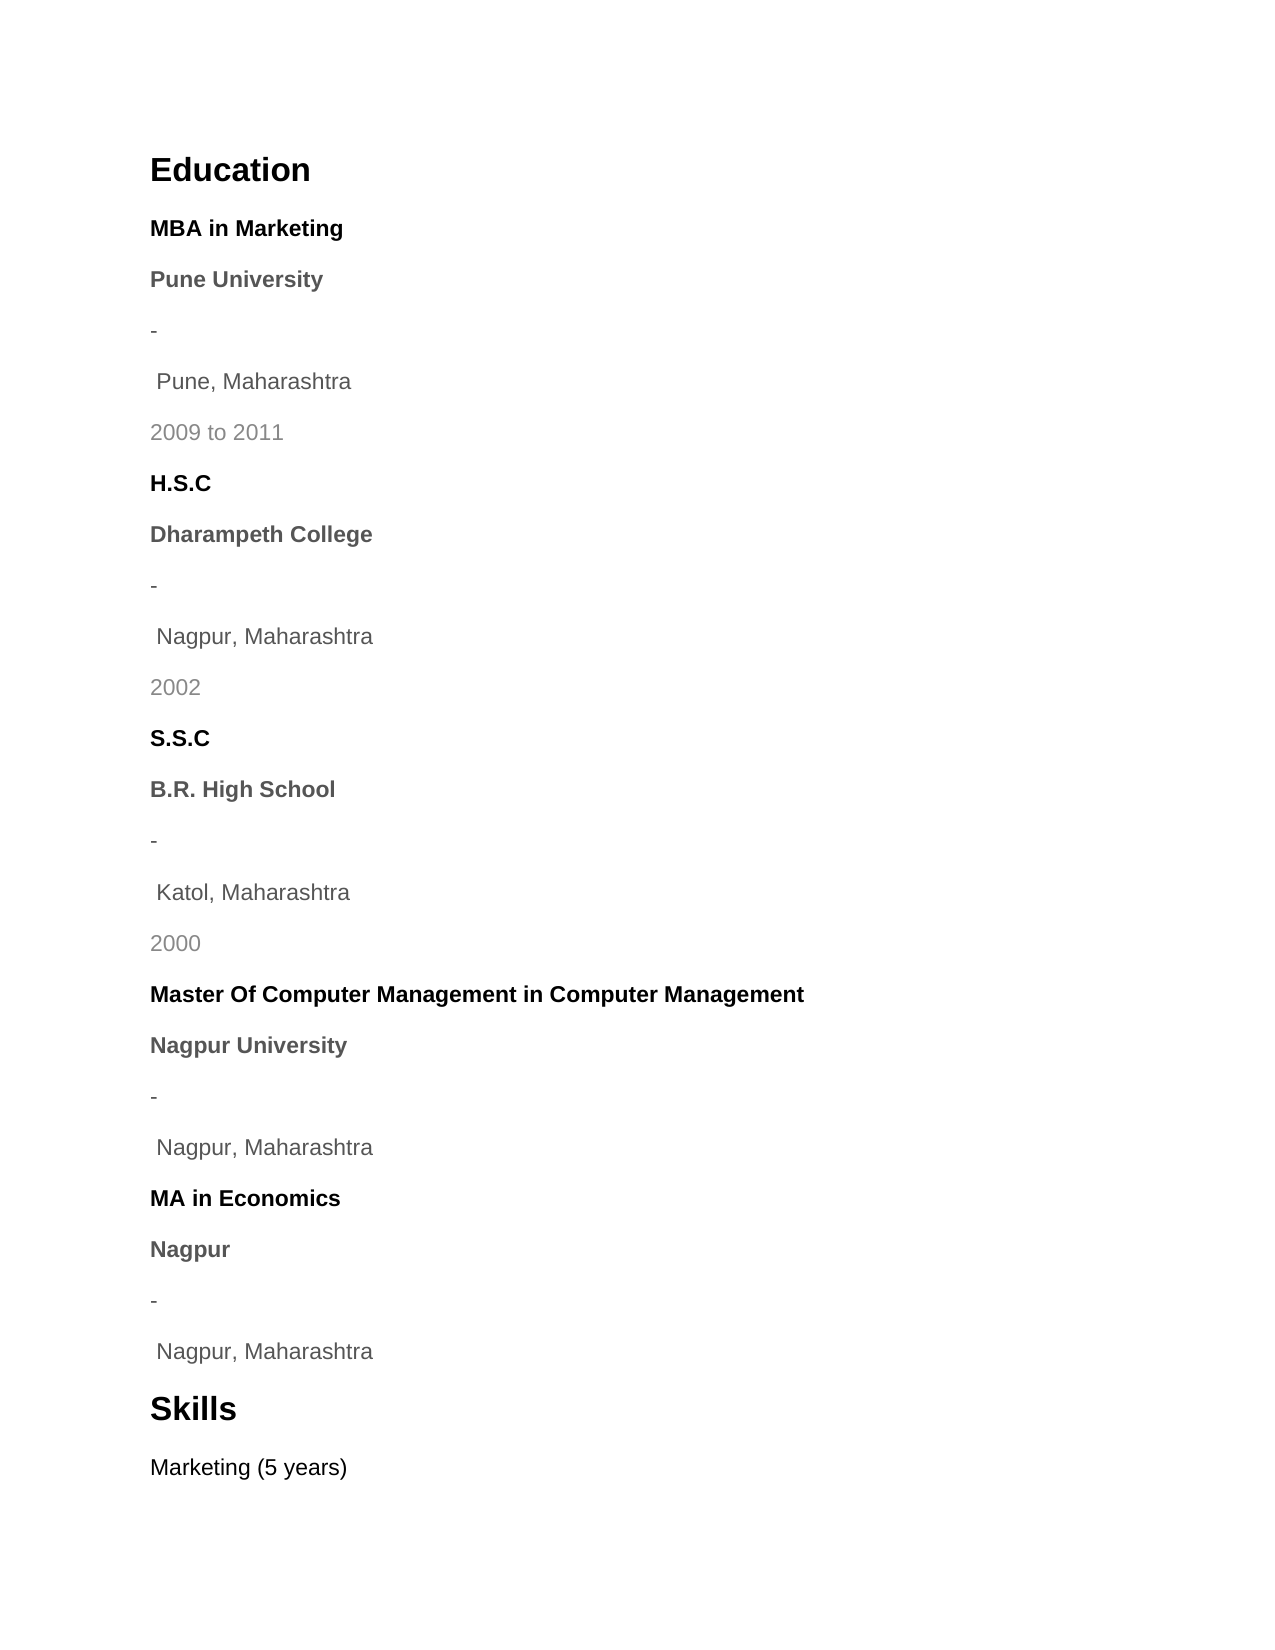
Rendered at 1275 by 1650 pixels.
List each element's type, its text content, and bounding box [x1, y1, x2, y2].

text MA in Economics [150, 1185, 1125, 1211]
text - [150, 827, 1125, 854]
text Marketing (5 years) [150, 1454, 1125, 1480]
text - [150, 572, 1125, 599]
text - [150, 317, 1125, 343]
text Education [150, 150, 1125, 188]
text 2002 [150, 674, 1125, 701]
text Skills [150, 1389, 1125, 1427]
text - [150, 1083, 1125, 1109]
text Nagpur [150, 1236, 1125, 1262]
text Nagpur University [150, 1032, 1125, 1058]
text Nagpur, Maharashtra [150, 1338, 1125, 1364]
text Nagpur, Maharashtra [150, 1134, 1125, 1160]
text B.R. High School [150, 776, 1125, 803]
text Nagpur, Maharashtra [150, 623, 1125, 650]
text Pune University [150, 266, 1125, 292]
text Master Of Computer Management in Computer Management [150, 981, 1125, 1007]
text H.S.C [150, 470, 1125, 497]
text Pune, Maharashtra [150, 368, 1125, 394]
text 2009 to 2011 [150, 419, 1125, 446]
text - [150, 1287, 1125, 1313]
text Dharampeth College [150, 521, 1125, 548]
text MBA in Marketing [150, 215, 1125, 241]
text S.S.C [150, 725, 1125, 752]
text Katol, Maharashtra [150, 878, 1125, 905]
text 2000 [150, 929, 1125, 956]
